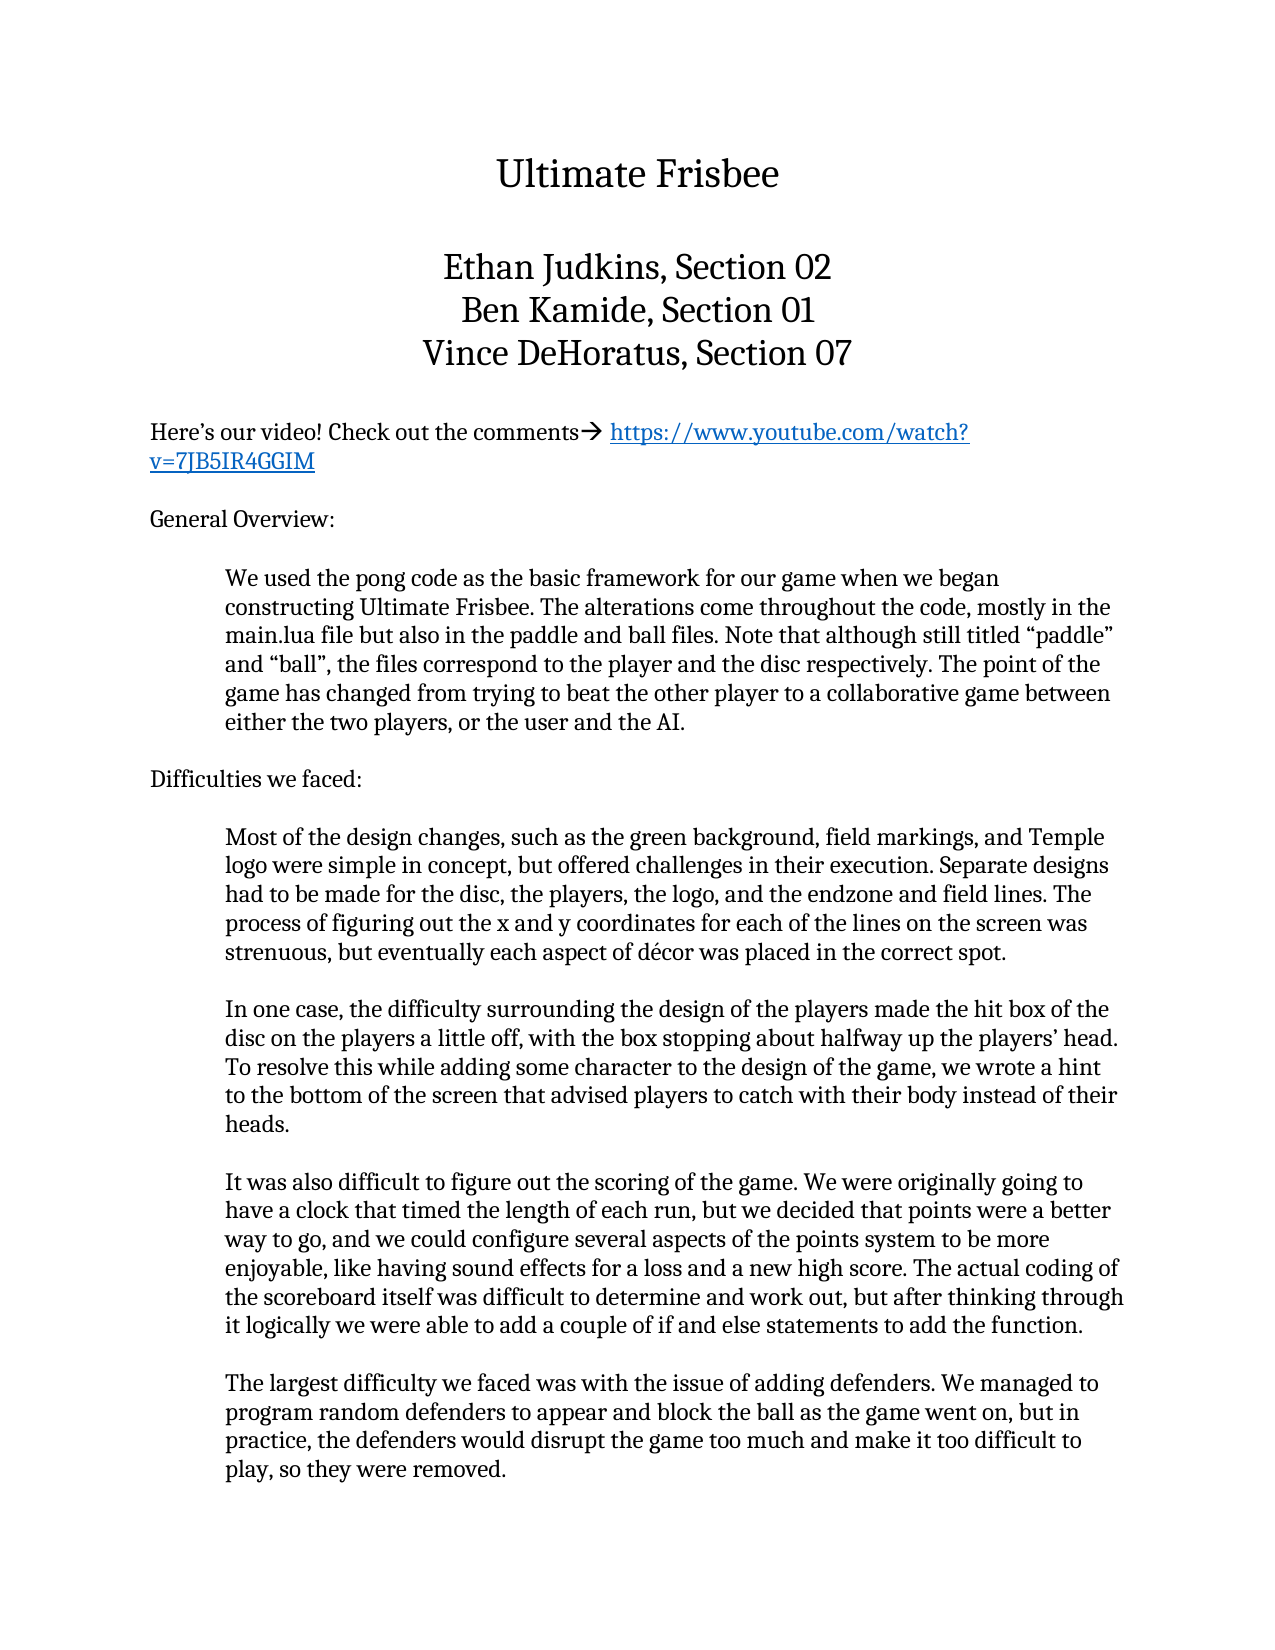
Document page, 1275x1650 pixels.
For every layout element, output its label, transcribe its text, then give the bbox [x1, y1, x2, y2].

text Ben Kamide, Section 01 [150, 289, 1125, 332]
text Vince DeHoratus, Section 07 [150, 332, 1125, 375]
text Ethan Judkins, Section 02 [150, 246, 1125, 289]
text It was also difficult to figure out the scoring of the game. We were originally going to have a clock that timed the length of each run, but we decided that points were a better way to go, and we could configure several aspects of the points system to be more enjoyable, like having sound effects for a loss and a new high score. The actual coding of the scoreboard itself was difficult to determine and work out, but after thinking through it logically we were able to add a couple of if and else statements to add the function. [225, 1168, 1125, 1340]
text Difficulties we faced: [150, 765, 1125, 794]
text Ultimate Frisbee [150, 150, 1125, 198]
text In one case, the difficulty surrounding the design of the players made the hit box of the disc on the players a little off, with the box stopping about halfway up the players’ head. To resolve this while adding some character to the design of the game, we wrote a hint to the bottom of the screen that advised players to catch with their body instead of their heads. [225, 995, 1125, 1139]
text Here’s our video! Check out the comments https://www.youtube.com/watch?v=7JB5IR4GGIM [150, 418, 1125, 476]
text General Overview: [150, 504, 1125, 533]
text We used the pong code as the basic framework for our game when we began constructing Ultimate Frisbee. The alterations come throughout the code, mostly in the main.lua file but also in the paddle and ball files. Note that although still titled “paddle” and “ball”, the files correspond to the player and the disc respectively. The point of the game has changed from trying to beat the other player to a collaborative game between either the two players, or the user and the AI. [225, 564, 1125, 736]
text Most of the design changes, such as the green background, field markings, and Temple logo were simple in concept, but offered challenges in their execution. Separate designs had to be made for the disc, the players, the logo, and the endzone and field lines. The process of figuring out the x and y coordinates for each of the lines on the screen was strenuous, but eventually each aspect of décor was placed in the correct spot. [225, 823, 1125, 966]
text The largest difficulty we faced was with the issue of adding defenders. We managed to program random defenders to appear and block the ball as the game went on, but in practice, the defenders would disrupt the game too much and make it too difficult to play, so they were removed. [225, 1369, 1125, 1484]
